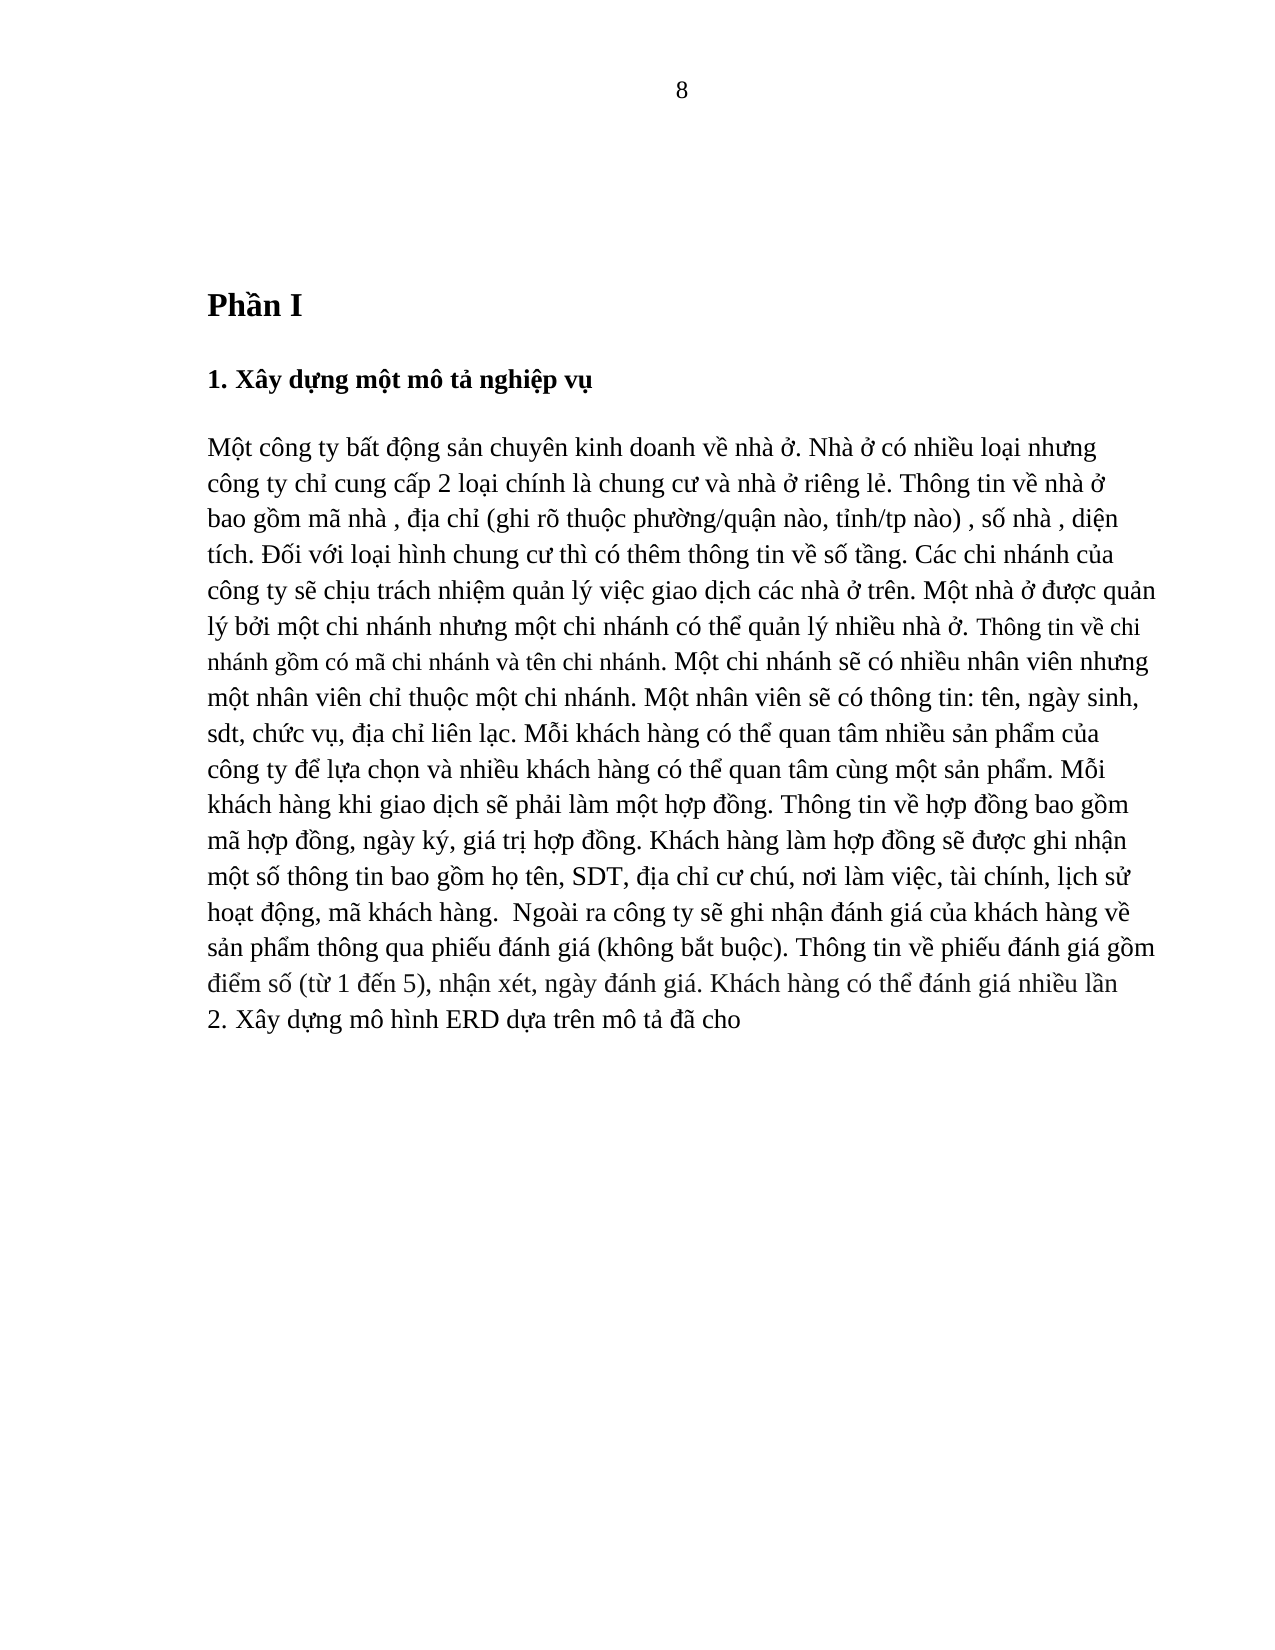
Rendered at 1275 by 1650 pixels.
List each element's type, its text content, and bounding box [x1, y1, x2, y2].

list Một công ty bất động sản chuyên kinh doanh về nhà ở. Nhà ở có nhiều loại nhưng công ty chỉ cung cấp 2 loại chính là chung cư và nhà ở riêng lẻ. Thông tin về nhà ở bao gồm mã nhà , địa chỉ (ghi rõ thuộc phường/quận nào, tỉnh/tp nào) , số nhà , diện tích. Đối với loại hình chung cư thì có thêm thông tin về số tầng. Các chi nhánh của công ty sẽ chịu trách nhiệm quản lý việc giao dịch các nhà ở trên. Một nhà ở được quản lý bởi một chi nhánh nhưng một chi nhánh có thể quản lý nhiều nhà ở. Thông tin về chi nhánh gồm có mã chi nhánh và tên chi nhánh. Một chi nhánh sẽ có nhiều nhân viên nhưng một nhân viên chỉ thuộc một chi nhánh. Một nhân viên sẽ có thông tin: tên, ngày sinh, sdt, chức vụ, địa chỉ liên lạc. Mỗi khách hàng có thể quan tâm nhiều sản phẩm của công ty để lựa chọn và nhiều khách hàng có thể quan tâm cùng một sản phẩm. Mỗi khách hàng khi giao dịch sẽ phải làm một hợp đồng. Thông tin về hợp đồng bao gồm mã hợp đồng, ngày ký, giá trị hợp đồng. Khách hàng làm hợp đồng sẽ được ghi nhận một số thông tin bao gồm họ tên, SDT, địa chỉ cư chú, nơi làm việc, tài chính, lịch sử hoạt động, mã khách hàng. Ngoài ra công ty sẽ ghi nhận đánh giá của khách hàng về sản phẩm thông qua phiếu đánh giá (không bắt buộc). Thông tin về phiếu đánh giá gồm điểm số (từ 1 đến 5), nhận xét, ngày đánh giá. Khách hàng có thể đánh giá nhiều lần [207, 431, 1156, 998]
list Xây dựng một mô tả nghiệp vụ [207, 364, 1156, 395]
text Phần I [207, 285, 1156, 324]
list Xây dựng mô hình ERD dựa trên mô tả đã cho [207, 1003, 1156, 1034]
